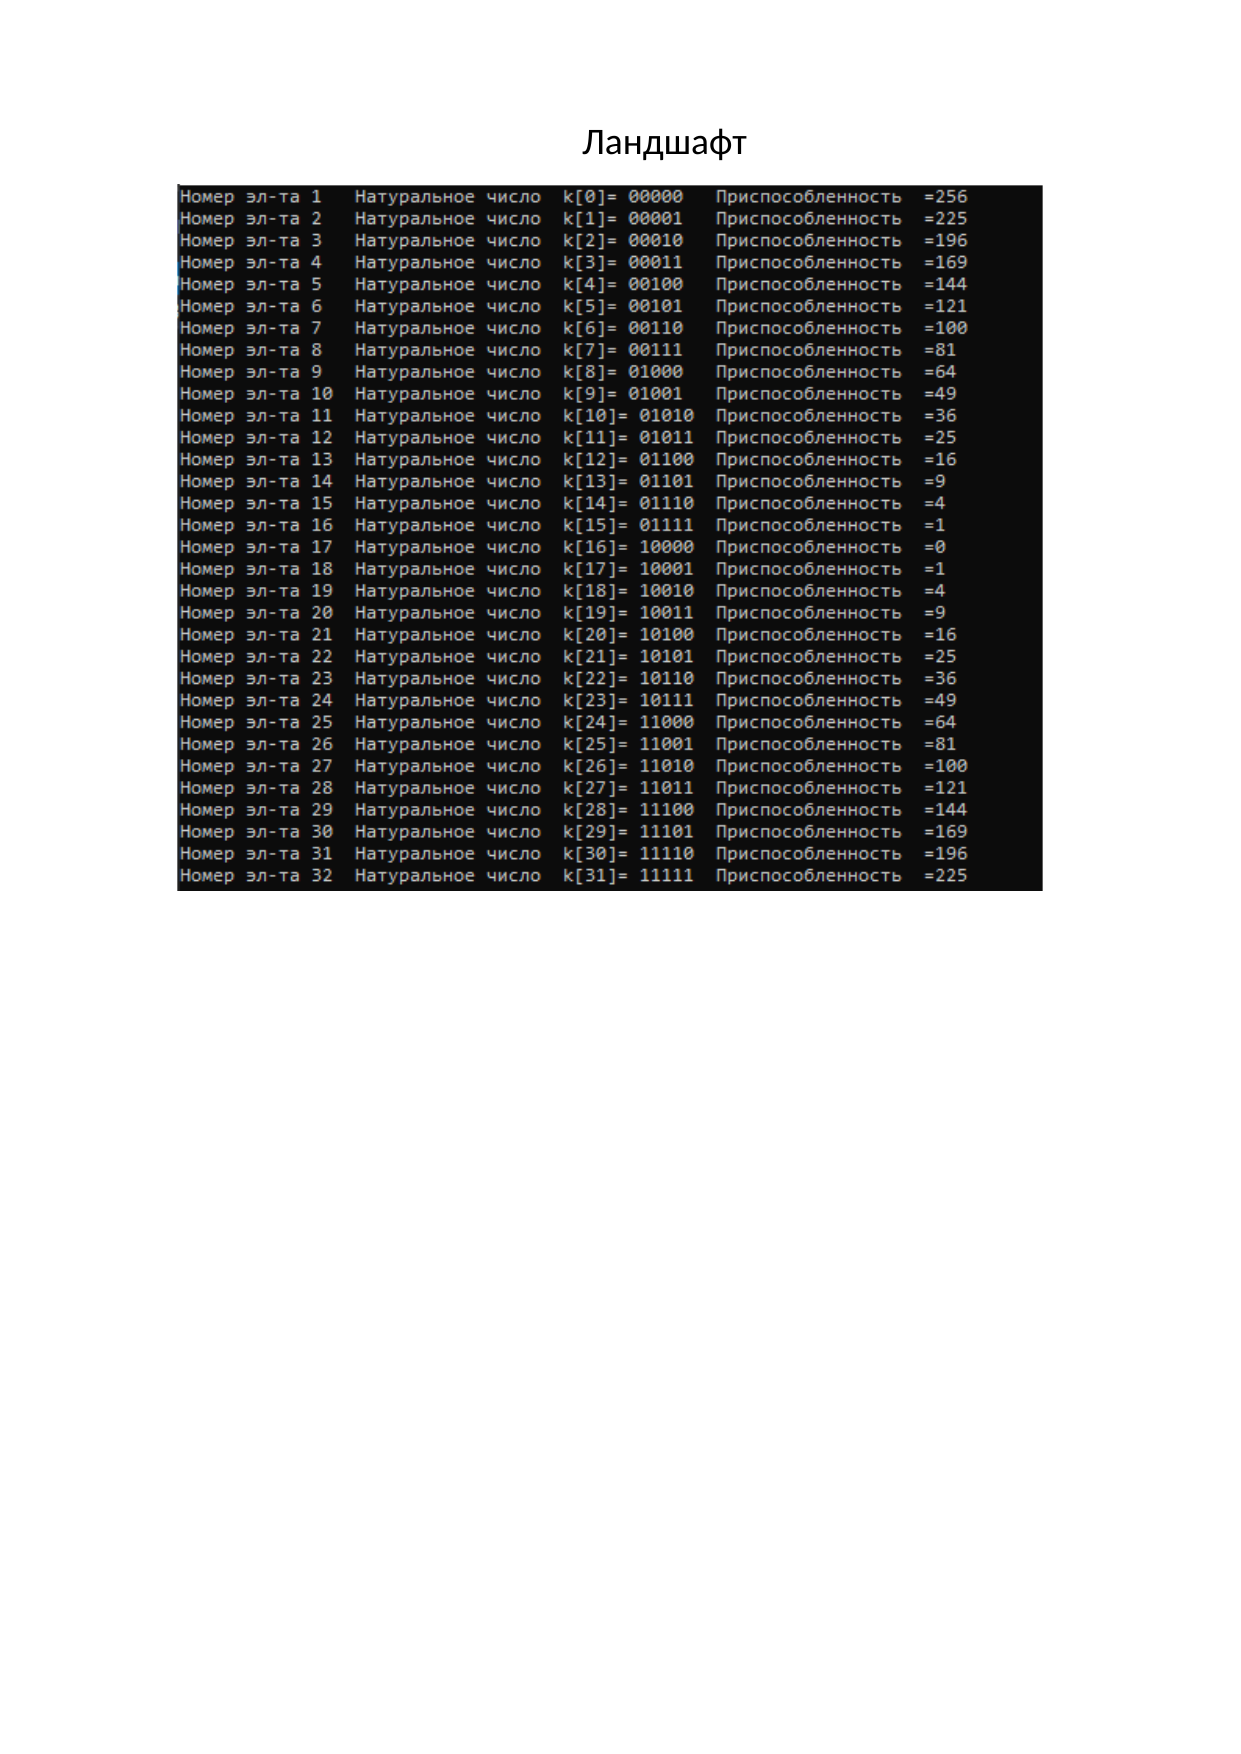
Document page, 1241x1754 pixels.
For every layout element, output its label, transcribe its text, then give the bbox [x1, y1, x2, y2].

text Ландшафт [177, 118, 1152, 164]
picture [177, 184, 1043, 891]
